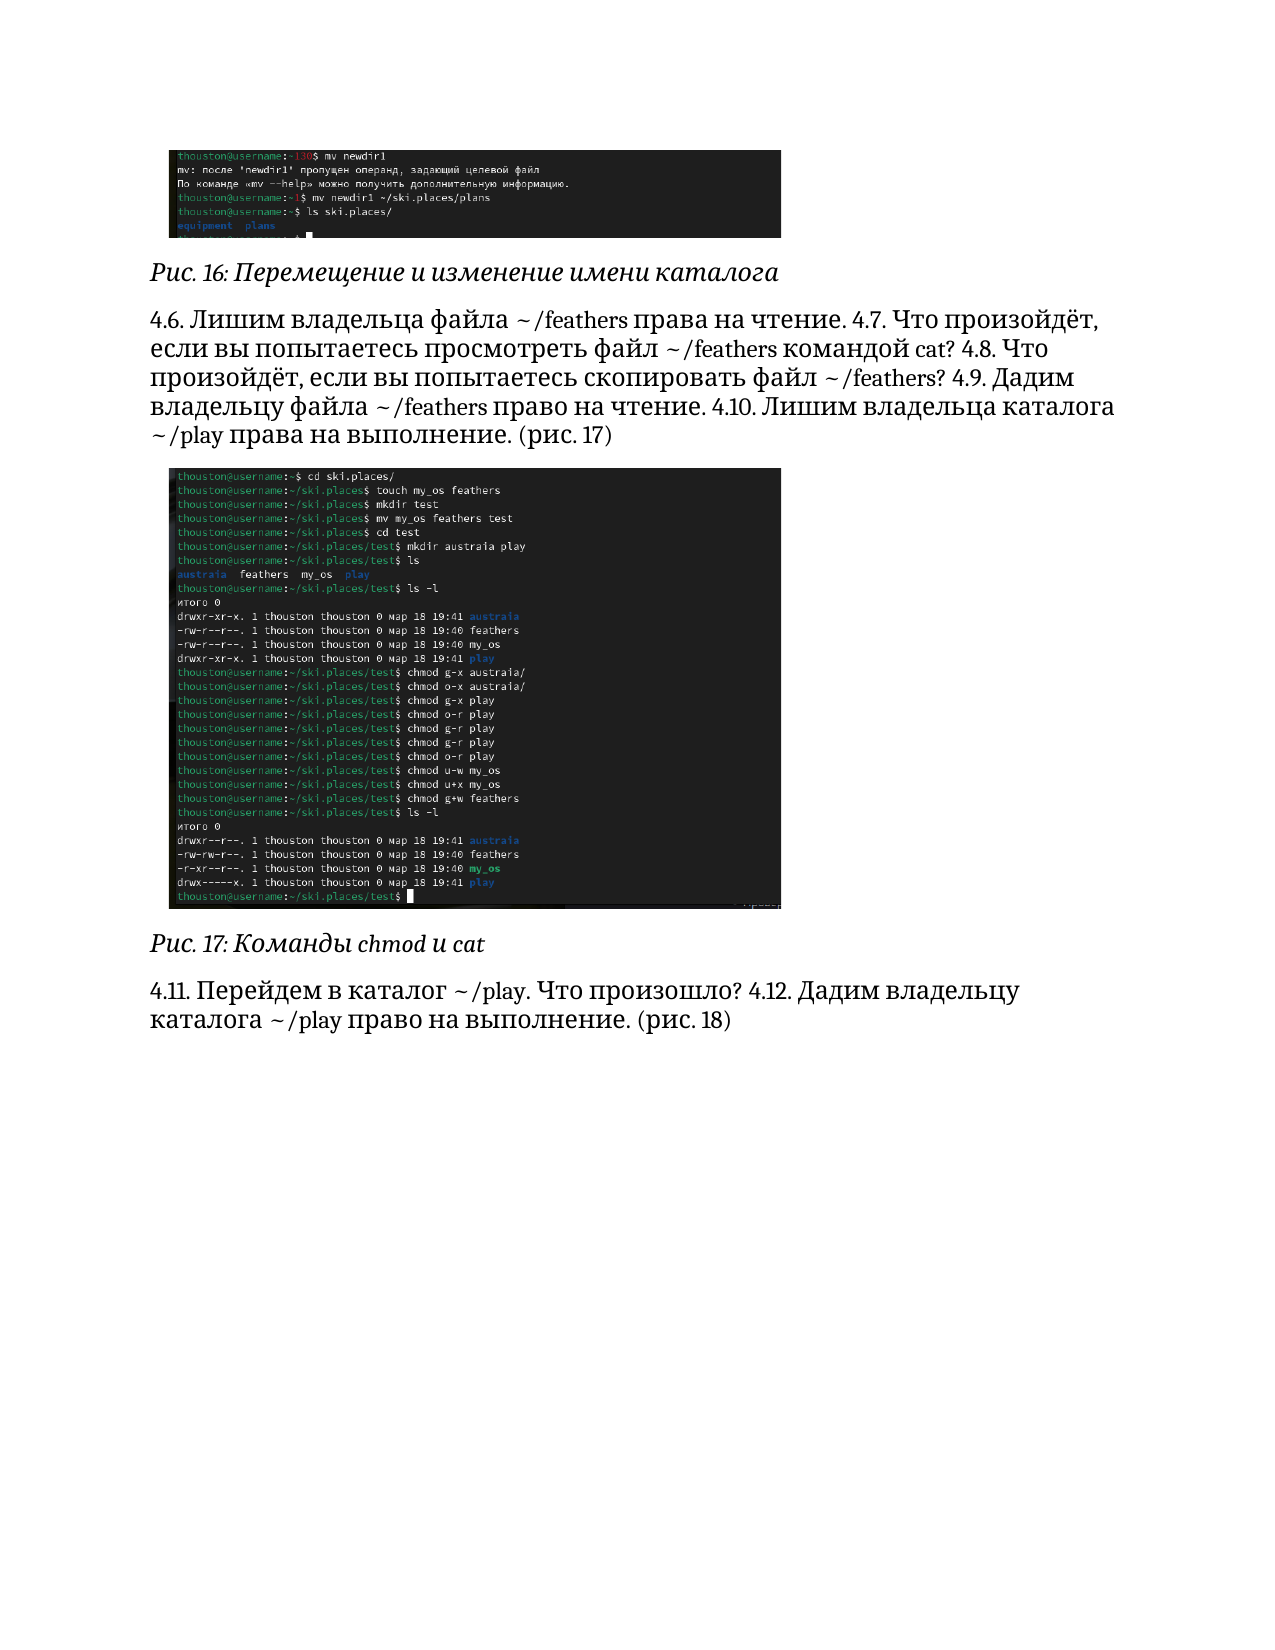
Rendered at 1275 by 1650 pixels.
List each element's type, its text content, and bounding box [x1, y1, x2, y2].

text Рис. 17: Команды chmod и cat [150, 930, 1125, 958]
picture [168, 468, 782, 909]
text Рис. 16: Перемещение и изменение имени каталога [150, 259, 1125, 287]
text 4.6. Лишим владельца файла ~/feathers права на чтение. 4.7. Что произойдёт, если вы попытаетесь просмотреть файл ~/feathers командой cat? 4.8. Что произойдёт, если вы попытаетесь скопировать файл ~/feathers? 4.9. Дадим владельцу файла ~/feathers право на чтение. 4.10. Лишим владельца каталога ~/play права на выполнение. (рис. 17) [150, 306, 1125, 450]
picture [168, 150, 782, 238]
text 4.11. Перейдем в каталог ~/play. Что произошло? 4.12. Дадим владельцу каталога ~/play право на выполнение. (рис. 18) [150, 977, 1125, 1035]
